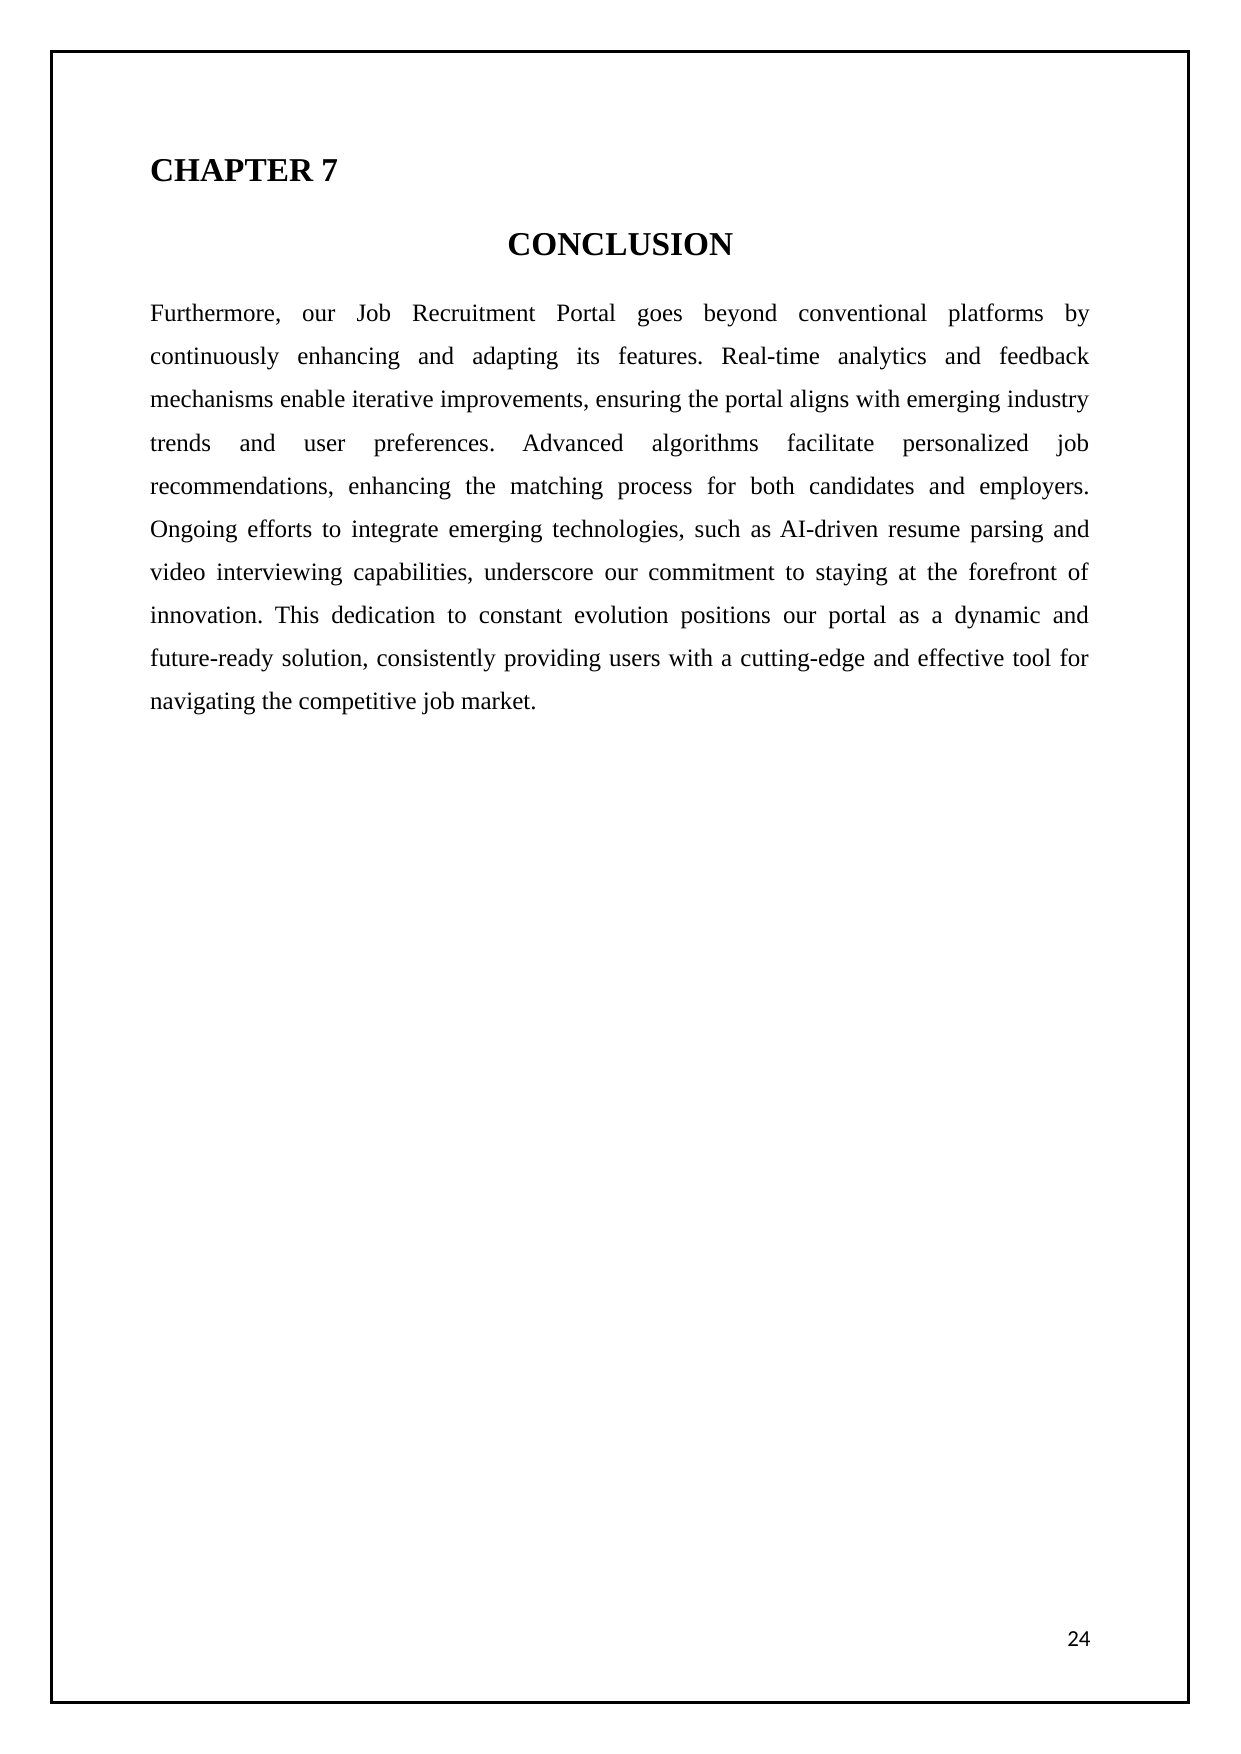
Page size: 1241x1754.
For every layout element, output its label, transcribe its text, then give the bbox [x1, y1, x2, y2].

text Furthermore, our Job Recruitment Portal goes beyond conventional platforms by continuously enhancing and adapting its features. Real-time analytics and feedback mechanisms enable iterative improvements, ensuring the portal aligns with emerging industry trends and user preferences. Advanced algorithms facilitate personalized job recommendations, enhancing the matching process for both candidates and employers. Ongoing efforts to integrate emerging technologies, such as AI-driven resume parsing and video interviewing capabilities, underscore our commitment to staying at the forefront of innovation. This dedication to constant evolution positions our portal as a dynamic and future-ready solution, consistently providing users with a cutting-edge and effective tool for navigating the competitive job market. [150, 298, 1090, 715]
text CHAPTER 7 [150, 150, 1090, 188]
text CONCLUSION [150, 224, 1090, 262]
